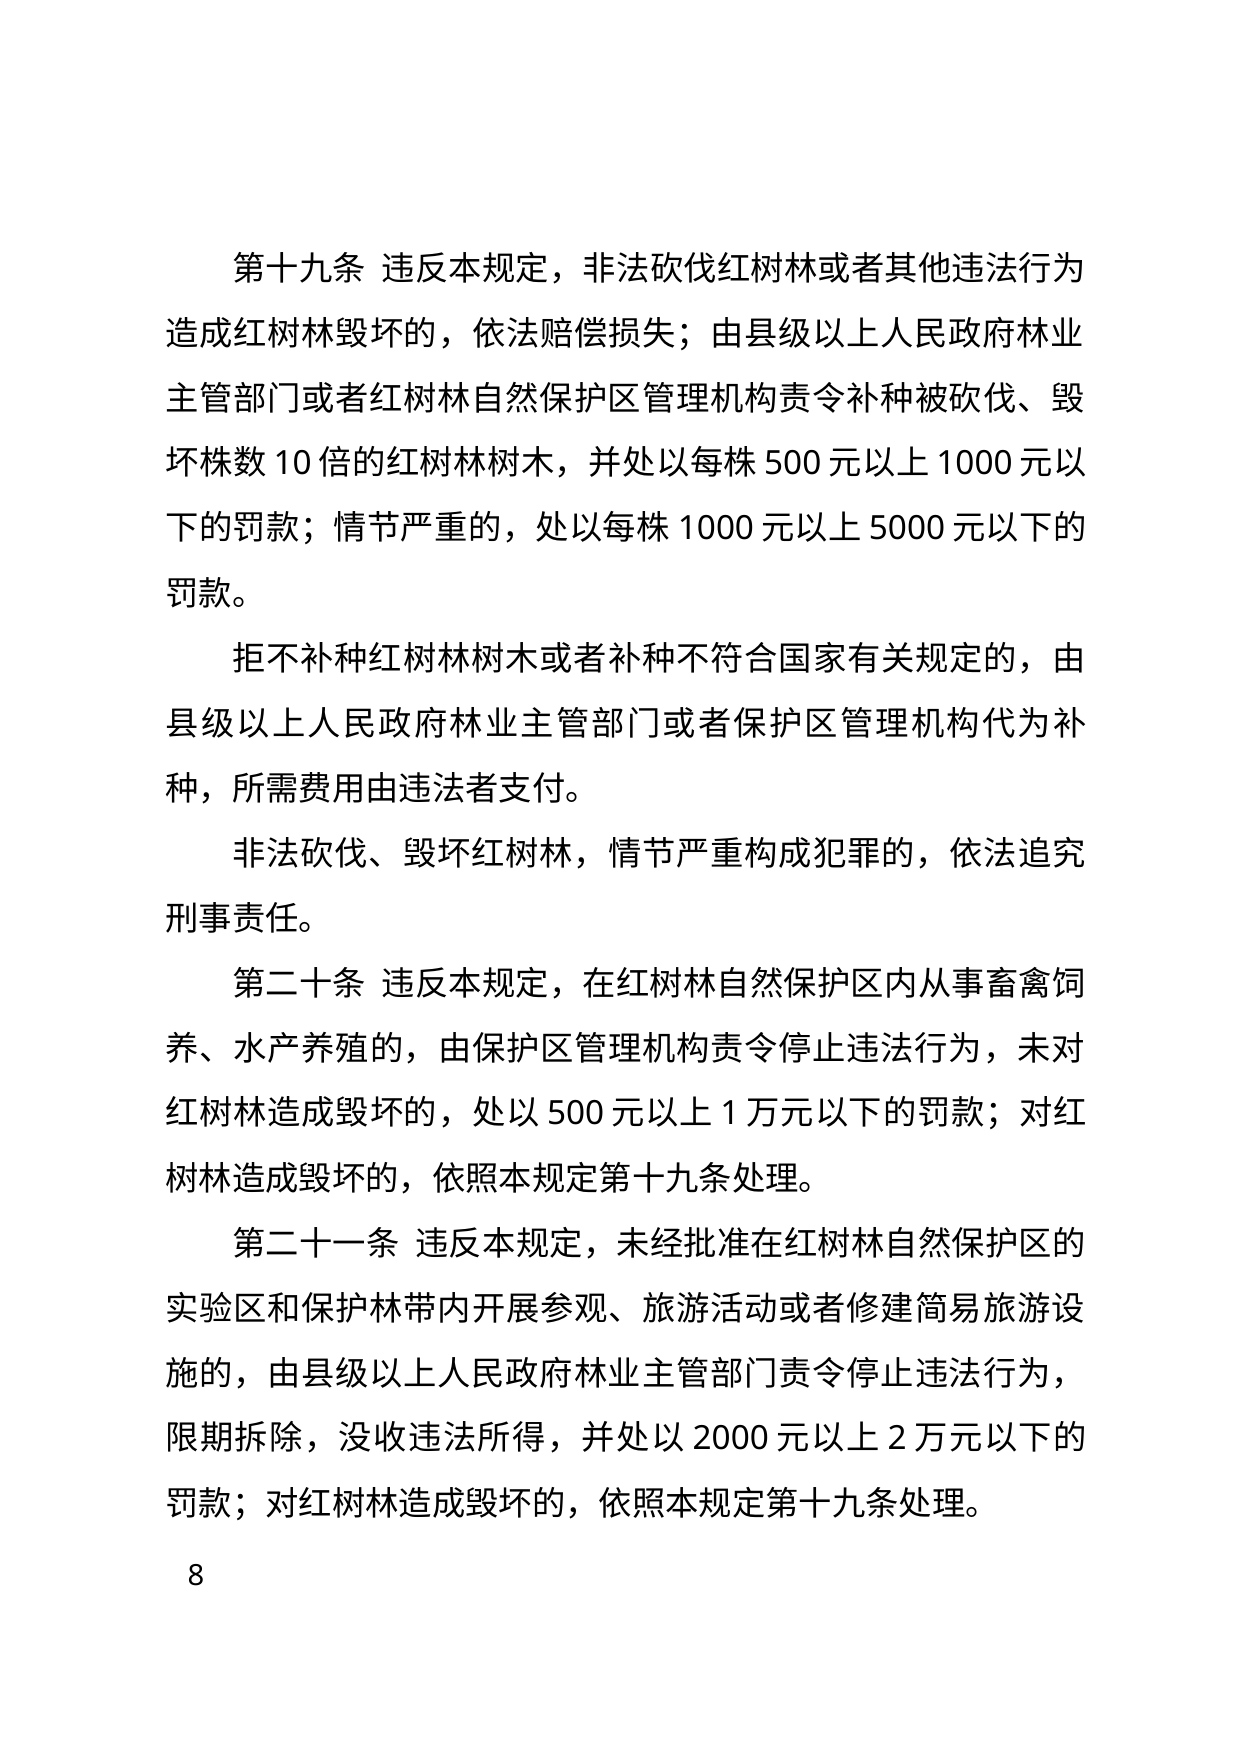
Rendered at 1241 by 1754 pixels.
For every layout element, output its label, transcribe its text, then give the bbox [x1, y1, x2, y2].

text 第二十一条 违反本规定，未经批准在红树林自然保护区的实验区和保护林带内开展参观、旅游活动或者修建简易旅游设施的，由县级以上人民政府林业主管部门责令停止违法行为，限期拆除，没收违法所得，并处以2000元以上2万元以下的罚款；对红树林造成毁坏的，依照本规定第十九条处理。 [165, 1208, 1087, 1533]
text 第二十条 违反本规定，在红树林自然保护区内从事畜禽饲养、水产养殖的，由保护区管理机构责令停止违法行为，未对红树林造成毁坏的，处以500元以上1万元以下的罚款；对红树林造成毁坏的，依照本规定第十九条处理。 [165, 948, 1087, 1208]
text 非法砍伐、毁坏红树林，情节严重构成犯罪的，依法追究刑事责任。 [165, 818, 1087, 948]
text 拒不补种红树林树木或者补种不符合国家有关规定的，由县级以上人民政府林业主管部门或者保护区管理机构代为补种，所需费用由违法者支付。 [165, 623, 1087, 818]
text 第十九条 违反本规定，非法砍伐红树林或者其他违法行为造成红树林毁坏的，依法赔偿损失；由县级以上人民政府林业主管部门或者红树林自然保护区管理机构责令补种被砍伐、毁坏株数10倍的红树林树木，并处以每株500元以上1000元以下的罚款；情节严重的，处以每株1000元以上5000元以下的罚款。 [165, 233, 1087, 623]
